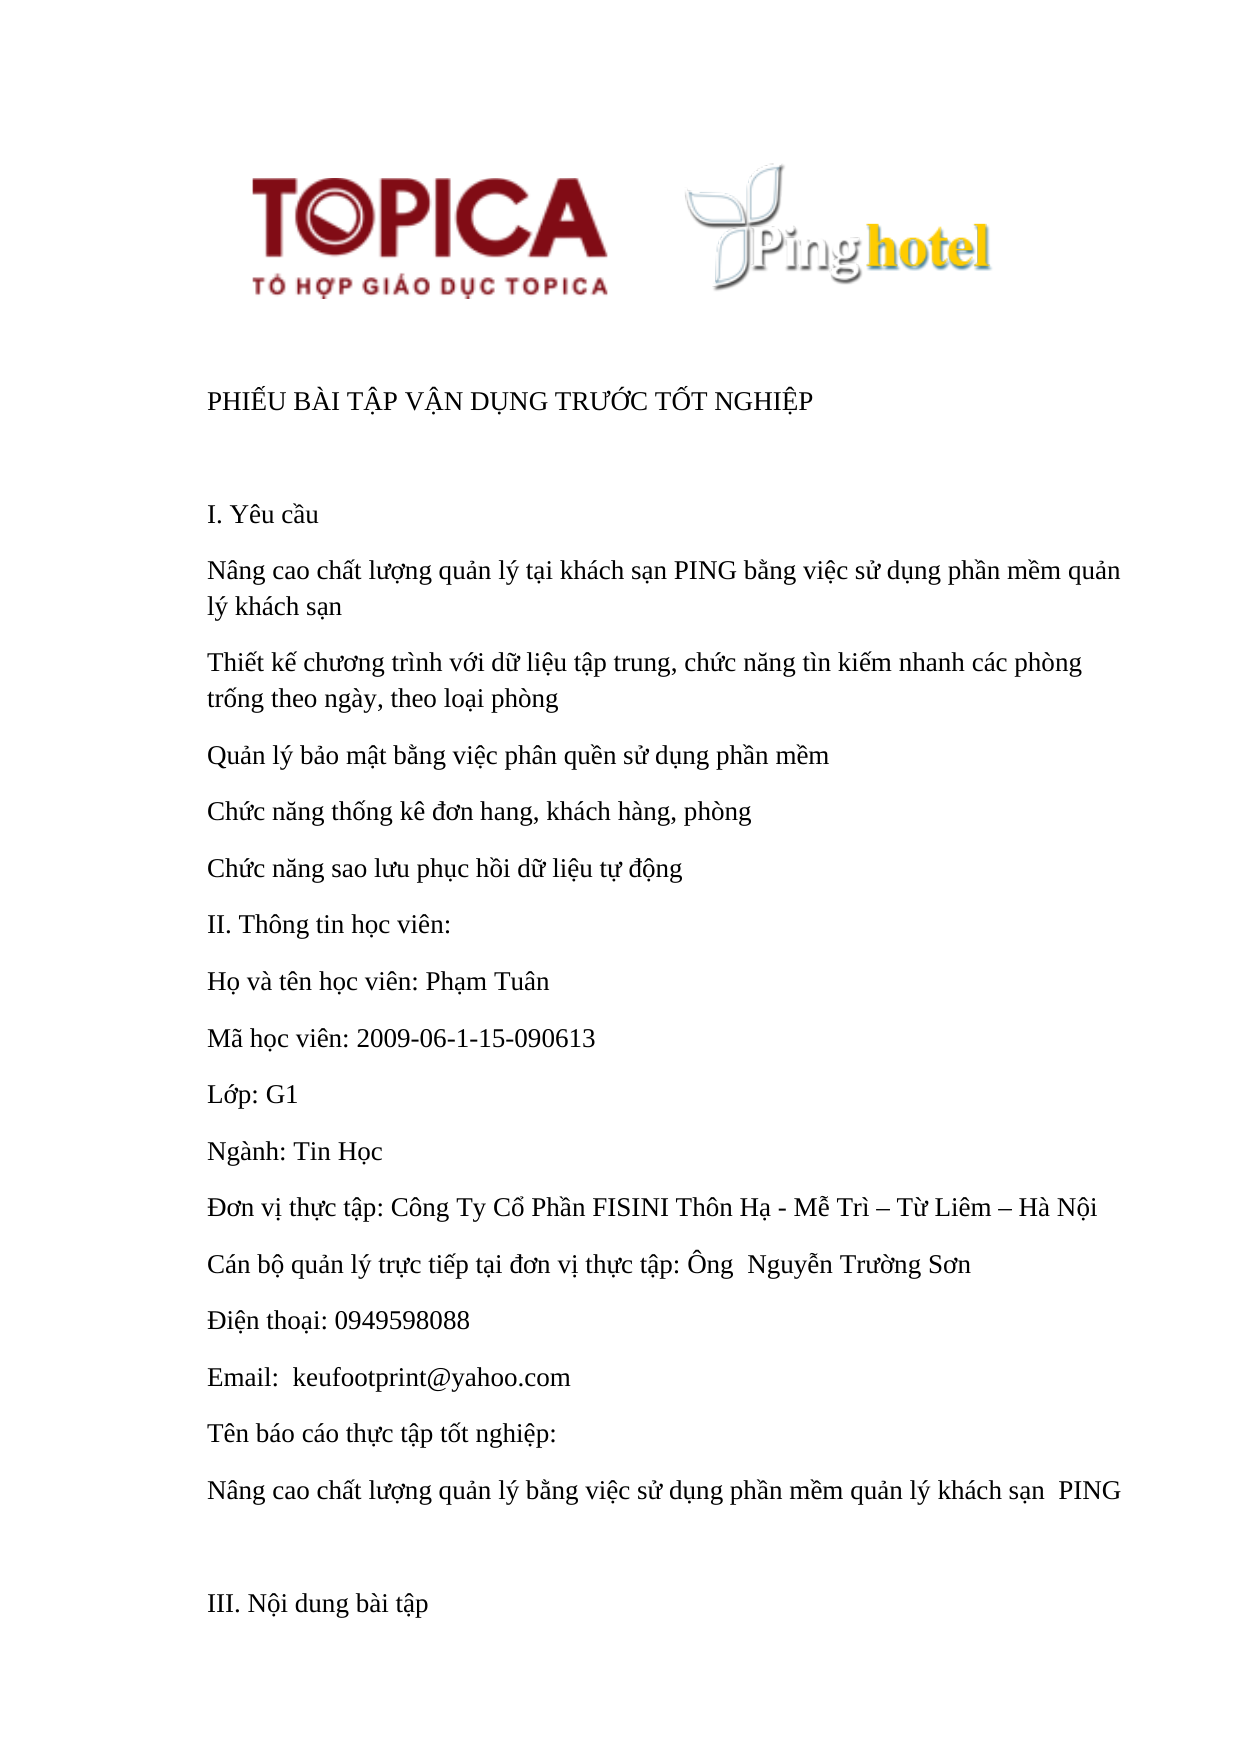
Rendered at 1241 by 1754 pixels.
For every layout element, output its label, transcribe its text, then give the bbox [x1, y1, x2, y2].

text Nâng cao chất lượng quản lý tại khách sạn PING bằng việc sử dụng phần mềm quản lý khách sạn [207, 554, 1122, 621]
text PHIẾU BÀI TẬP VẬN DỤNG TRƯỚC TỐT NGHIỆP [207, 384, 1122, 416]
text I. Yêu cầu [207, 498, 1122, 529]
text Mã học viên: 2009-06-1-15-090613 [207, 1022, 1122, 1053]
text II. Thông tin học viên: [207, 908, 1122, 940]
text Chức năng thống kê đơn hang, khách hàng, phòng [207, 795, 1122, 827]
text Quản lý bảo mật bằng việc phân quền sử dụng phần mềm [207, 739, 1122, 770]
table_header [665, 148, 1134, 317]
text Đơn vị thực tập: Công Ty Cổ Phần FISINI Thôn Hạ - Mễ Trì – Từ Liêm – Hà Nội [207, 1191, 1122, 1222]
text Họ và tên học viên: Phạm Tuân [207, 965, 1122, 996]
text Điện thoại: 0949598088 [207, 1304, 1122, 1336]
text Tên báo cáo thực tập tốt nghiệp: [207, 1418, 1122, 1449]
text Email: keufootprint@yahoo.com [207, 1361, 1122, 1392]
text Cán bộ quản lý trực tiếp tại đơn vị thực tập: Ông Nguyễn Trường Sơn [207, 1248, 1122, 1279]
text Ngành: Tin Học [207, 1135, 1122, 1166]
text Nâng cao chất lượng quản lý bằng việc sử dụng phần mềm quản lý khách sạn PING [207, 1474, 1122, 1505]
table_header [196, 148, 664, 317]
picture [675, 147, 1114, 304]
text III. Nội dung bài tập [207, 1587, 1122, 1618]
text Thiết kế chương trình với dữ liệu tập trung, chức năng tìn kiếm nhanh các phòng trống theo ngày, theo loại phòng [207, 647, 1122, 713]
picture [252, 178, 608, 299]
text Lớp: G1 [207, 1078, 1122, 1109]
text Chức năng sao lưu phục hồi dữ liệu tự động [207, 852, 1122, 883]
